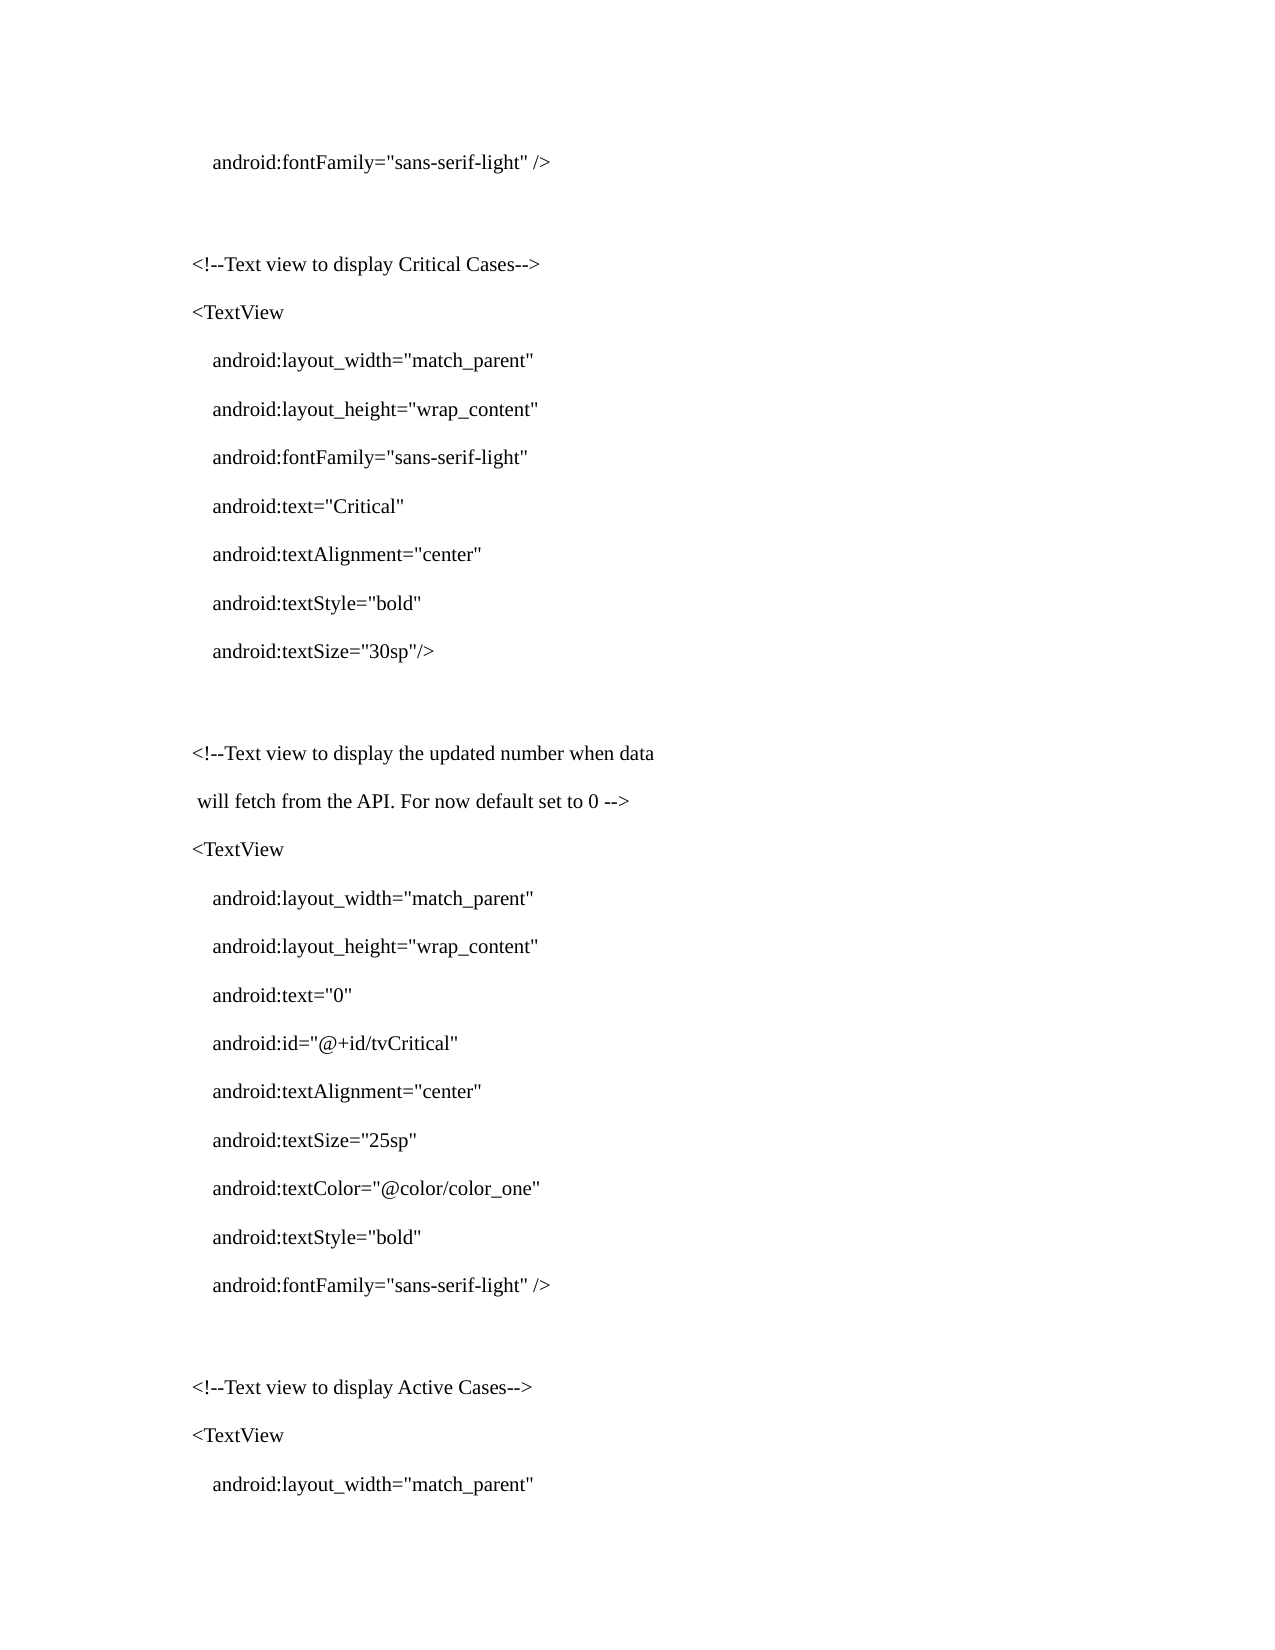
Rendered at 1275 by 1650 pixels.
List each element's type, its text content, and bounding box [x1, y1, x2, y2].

text android:text="0" [150, 983, 1125, 1007]
text <!--Text view to display Critical Cases--> [150, 251, 1125, 276]
text <!--Text view to display the updated number when data [150, 740, 1125, 764]
text android:layout_height="wrap_content" [150, 934, 1125, 958]
text android:textSize="30sp"/> [150, 639, 1125, 663]
text android:text="Critical" [150, 494, 1125, 518]
text android:layout_width="match_parent" [150, 348, 1125, 372]
text android:fontFamily="sans-serif-light" [150, 445, 1125, 469]
text android:layout_width="match_parent" [150, 886, 1125, 910]
text <!--Text view to display Active Cases--> [150, 1375, 1125, 1399]
text android:layout_width="match_parent" [150, 1472, 1125, 1496]
text <TextView [150, 837, 1125, 861]
text <TextView [150, 1423, 1125, 1447]
text android:id="@+id/tvCritical" [150, 1031, 1125, 1055]
text android:textStyle="bold" [150, 591, 1125, 614]
text android:textSize="25sp" [150, 1128, 1125, 1152]
text <TextView [150, 300, 1125, 324]
text android:fontFamily="sans-serif-light" /> [150, 150, 1125, 174]
text will fetch from the API. For now default set to 0 --> [150, 789, 1125, 813]
text android:textAlignment="center" [150, 1079, 1125, 1103]
text android:textStyle="bold" [150, 1225, 1125, 1249]
text android:textColor="@color/color_one" [150, 1176, 1125, 1200]
text android:textAlignment="center" [150, 542, 1125, 566]
text android:fontFamily="sans-serif-light" /> [150, 1273, 1125, 1297]
text android:layout_height="wrap_content" [150, 397, 1125, 421]
